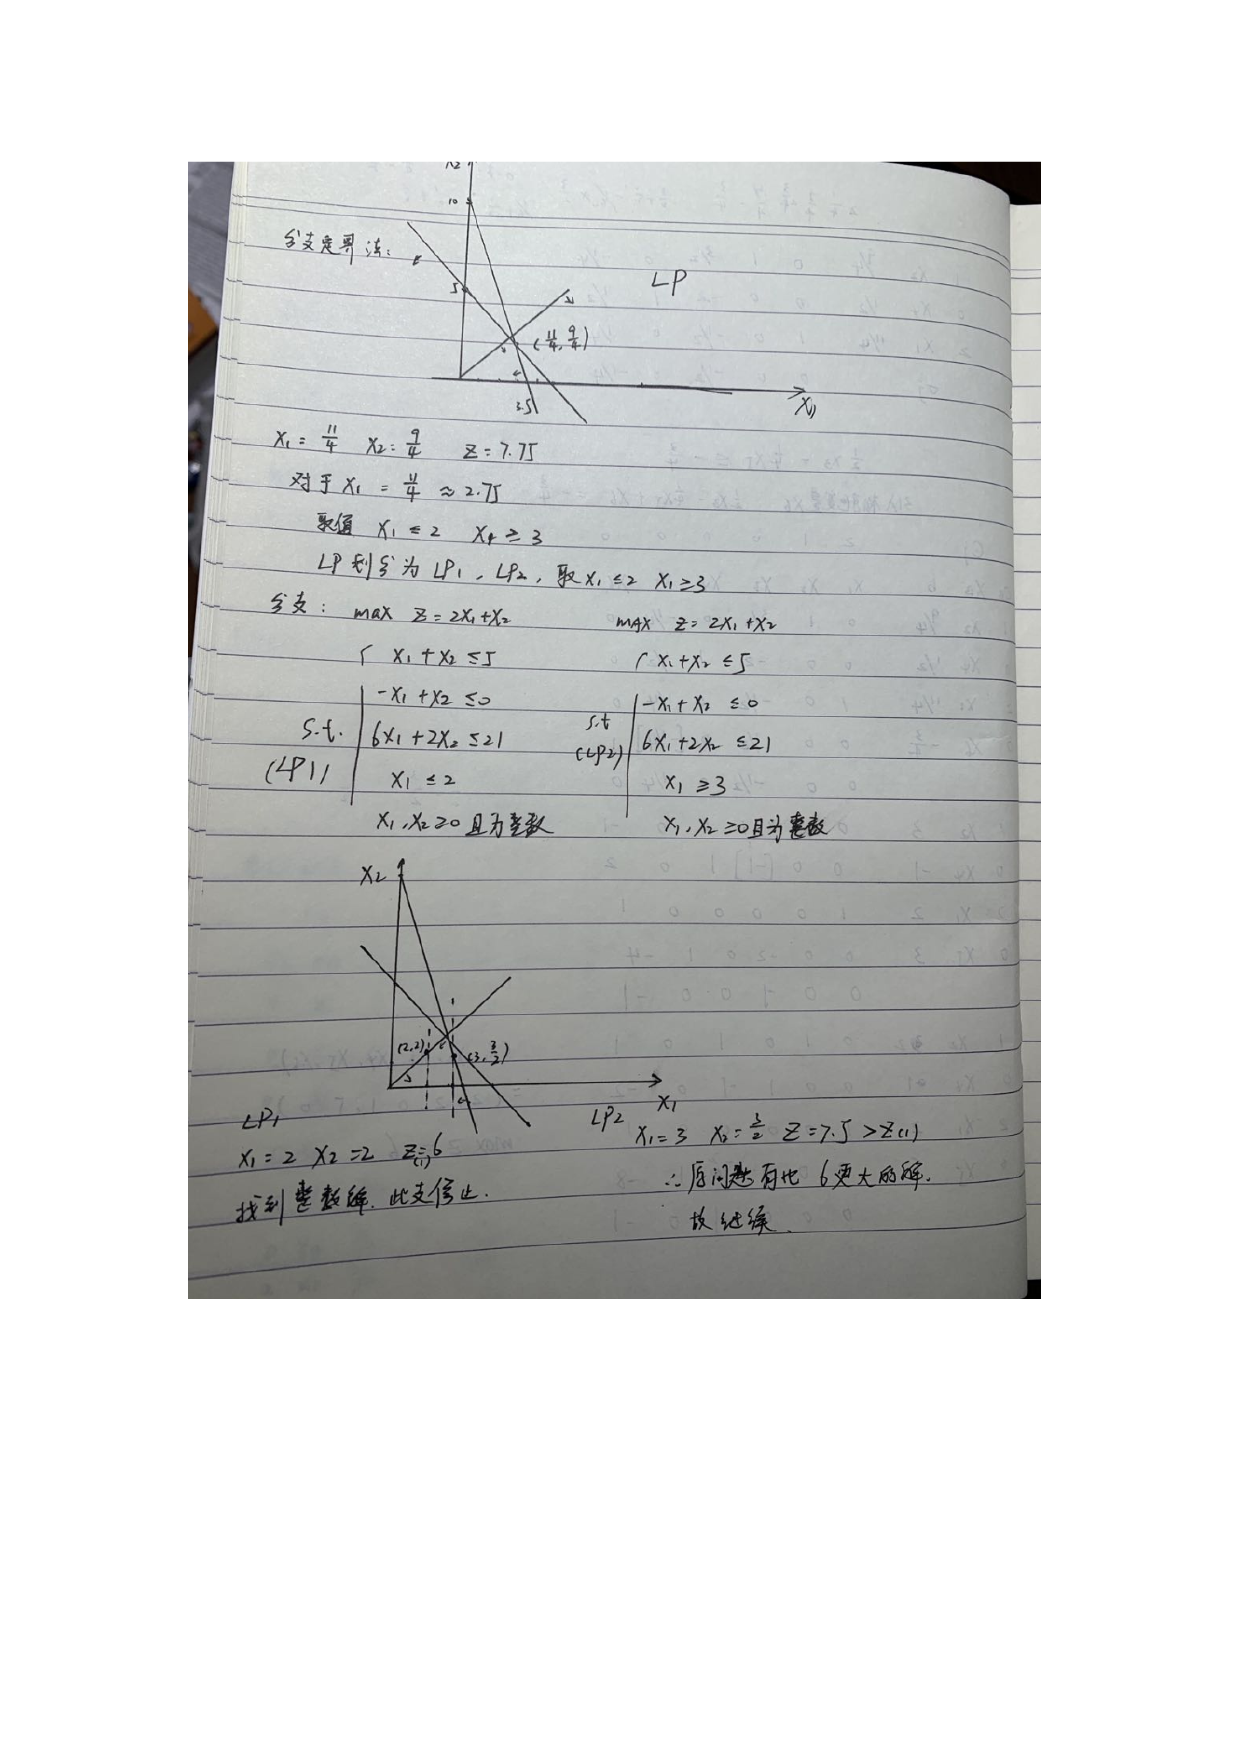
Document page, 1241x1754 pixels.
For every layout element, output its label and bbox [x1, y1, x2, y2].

picture [188, 163, 1041, 1298]
